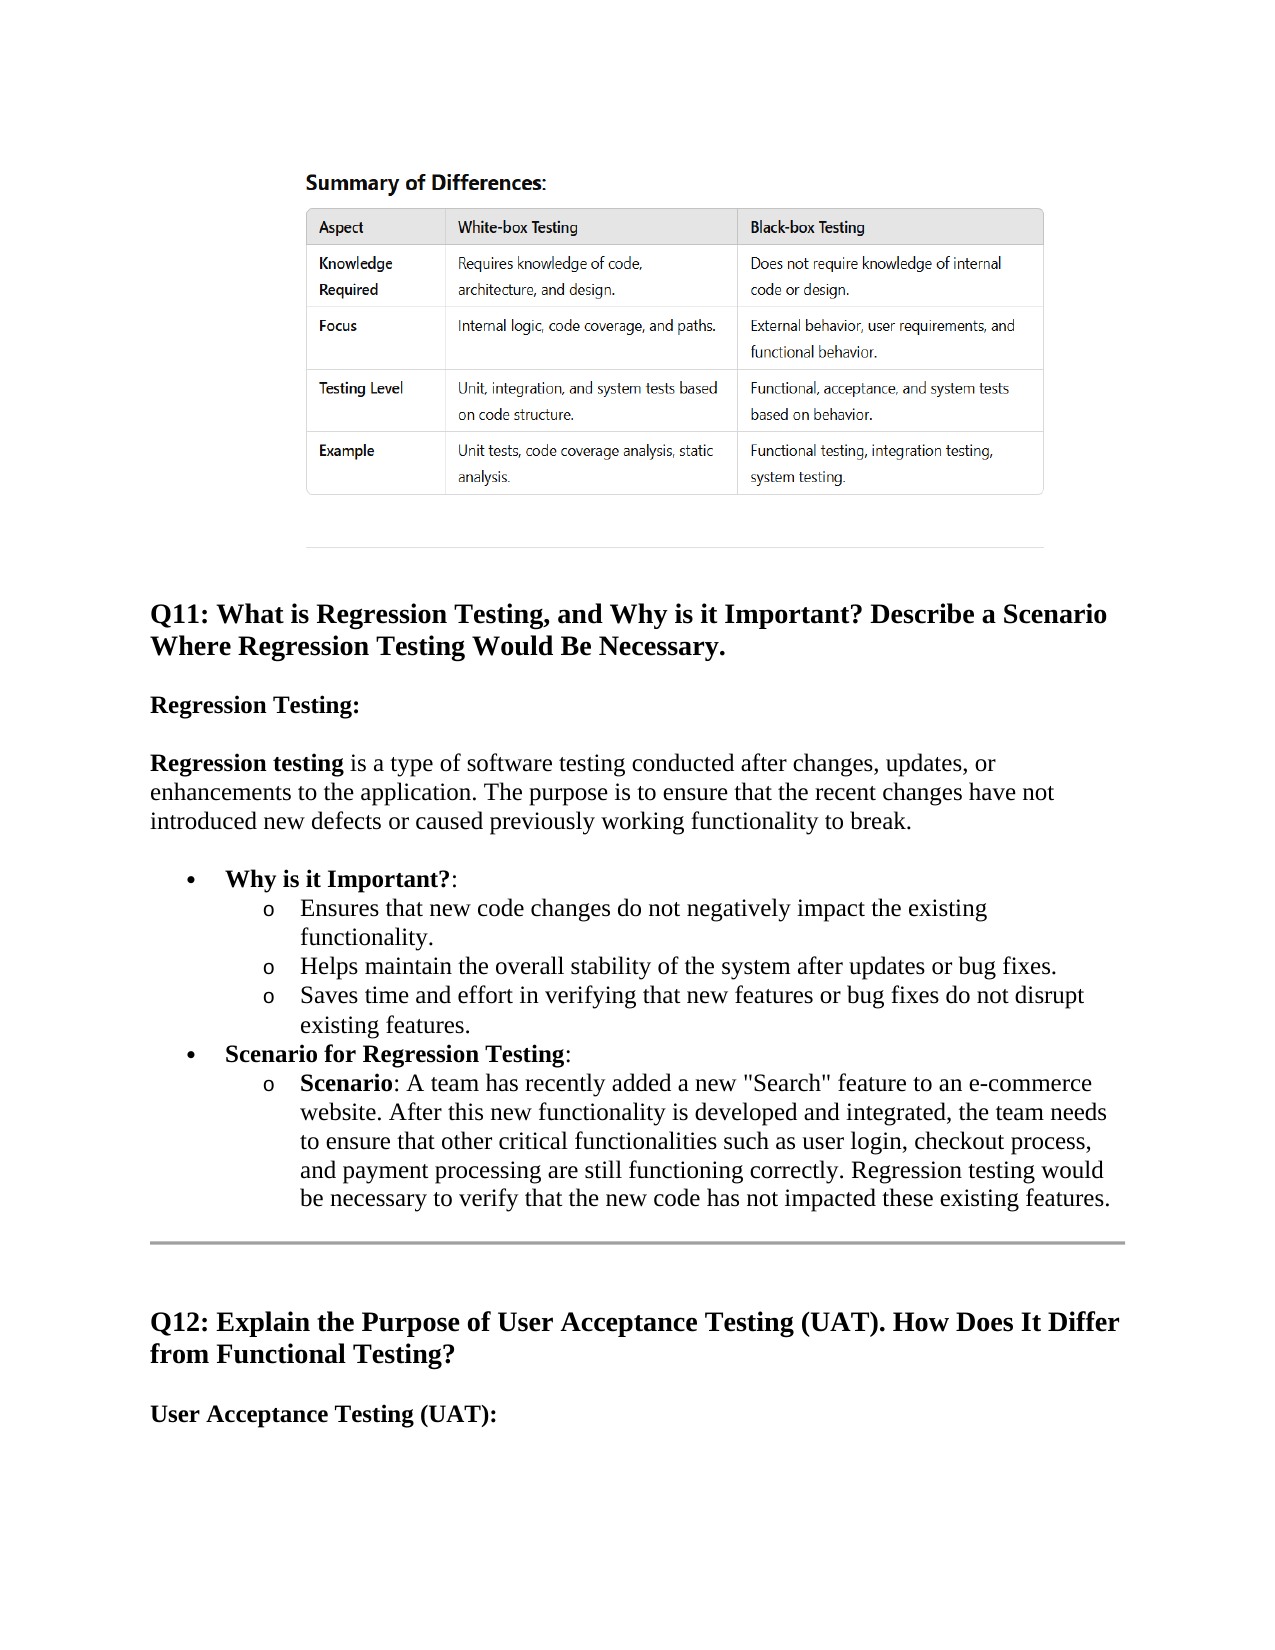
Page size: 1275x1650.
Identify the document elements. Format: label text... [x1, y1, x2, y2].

text User Acceptance Testing (UAT): [150, 1399, 1125, 1427]
text Regression Testing: [150, 691, 1125, 719]
list Why is it Important?: [187, 864, 1125, 893]
text Regression testing is a type of software testing conducted after changes, updates, or enhancements to the application. The purpose is to ensure that the recent changes have not introduced new defects or caused previously working functionality to break. [150, 748, 1125, 835]
text Q11: What is Regression Testing, and Why is it Important? Describe a Scenario Where Regression Testing Would Be Necessary. [150, 597, 1125, 661]
text Q12: Explain the Purpose of User Acceptance Testing (UAT). How Does It Differ from Functional Testing? [150, 1305, 1125, 1369]
list Ensures that new code changes do not negatively impact the existing functionality. [262, 893, 1125, 951]
list Helps maintain the overall stability of the system after updates or bug fixes. [262, 951, 1125, 981]
list Scenario: A team has recently added a new "Search" feature to an e-commerce website. After this new functionality is developed and integrated, the team needs to ensure that other critical functionalities such as user login, checkout process, and payment processing are still functioning correctly. Regression testing would be necessary to verify that the new code has not impacted these existing features. [262, 1068, 1125, 1212]
list Saves time and effort in verifying that new features or bug fixes do not disrupt existing features. [262, 981, 1125, 1039]
picture [262, 150, 1067, 568]
list Scenario for Regression Testing: [187, 1039, 1125, 1068]
